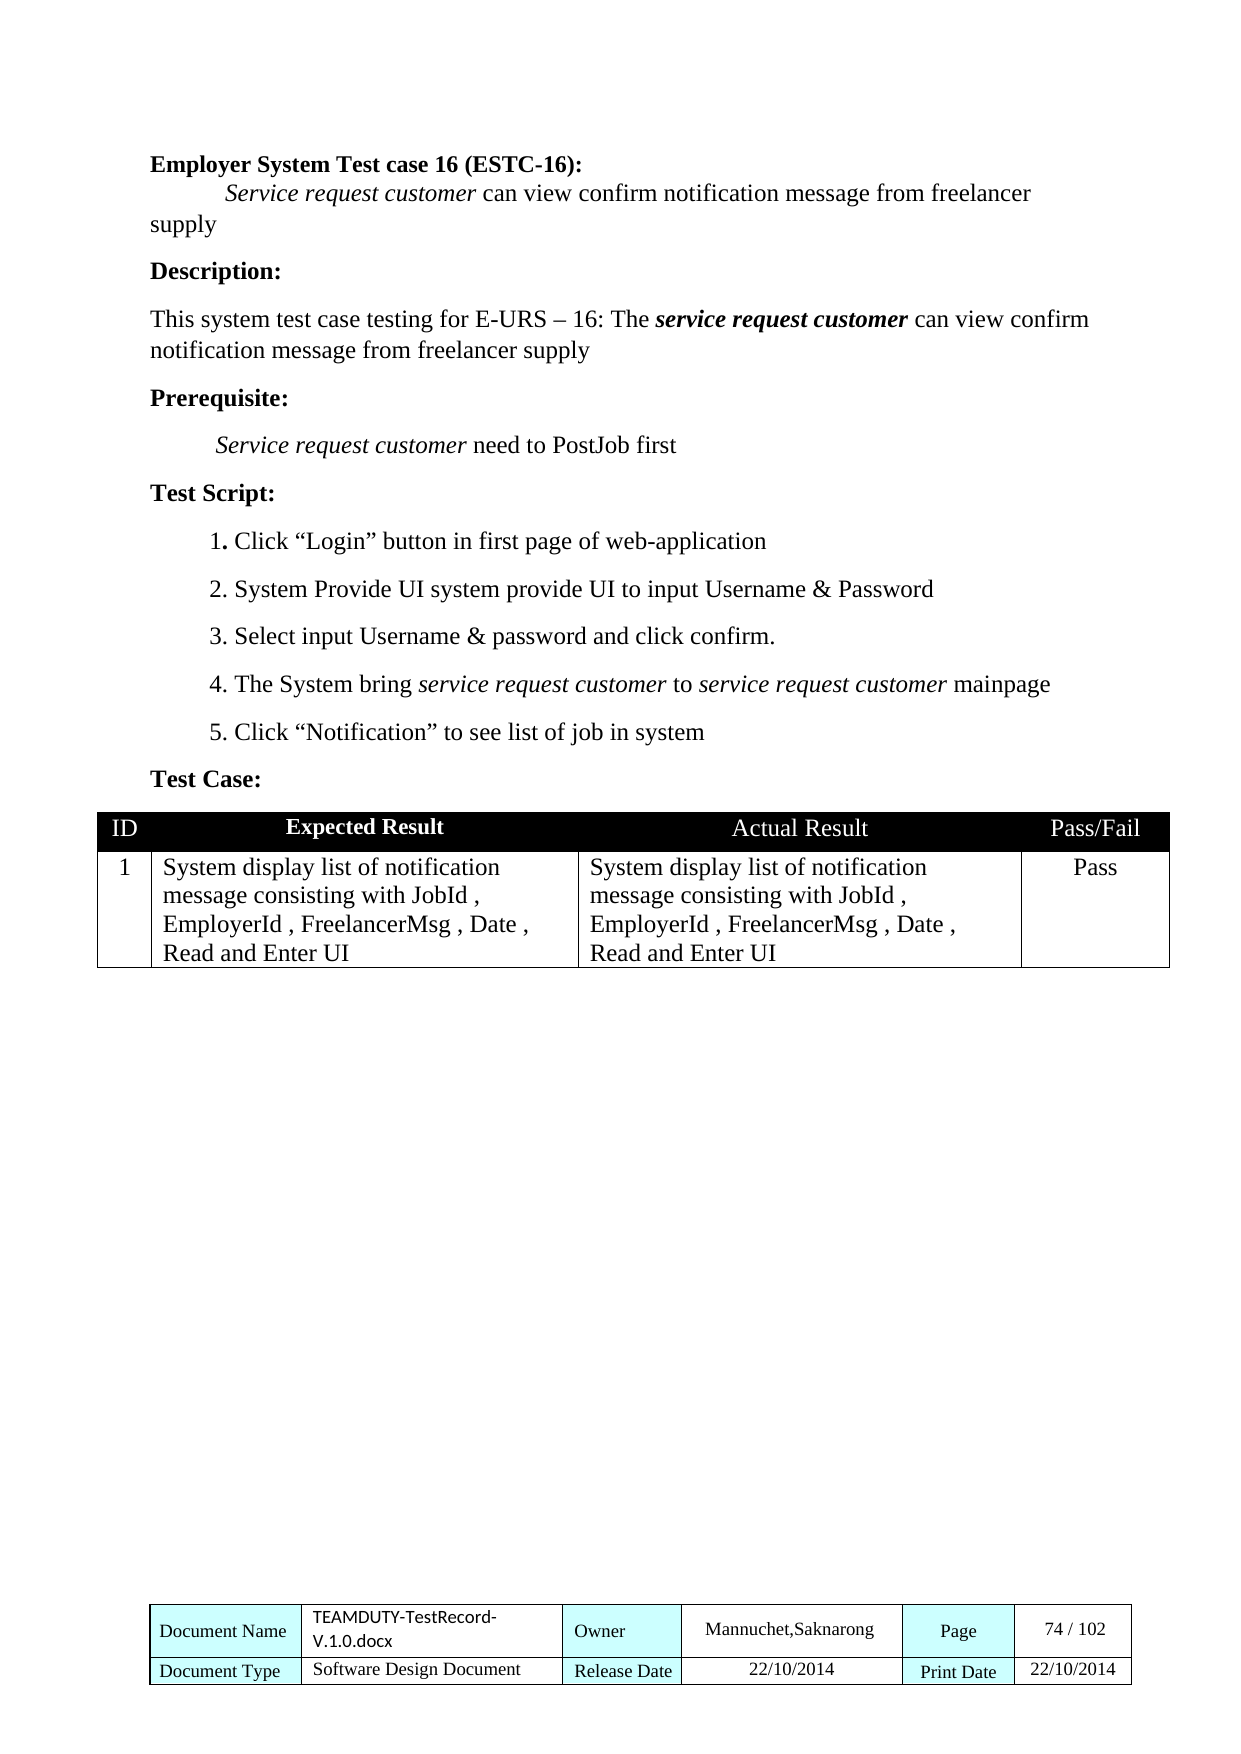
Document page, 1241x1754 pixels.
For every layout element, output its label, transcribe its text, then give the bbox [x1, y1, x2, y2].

text 1. Click “Login” button in first page of web-application [150, 526, 1090, 555]
subtitle Employer System Test case 16 (ESTC-16): [150, 150, 1090, 178]
table_cell Pass [1022, 852, 1169, 967]
text Test Case: [150, 764, 1090, 793]
text Description: [150, 256, 1090, 285]
text Prerequisite: [150, 383, 1090, 412]
text Test Script: [150, 478, 1090, 507]
table_cell System display list of notification message consisting with JobId , EmployerId , FreelancerMsg , Date , Read and Enter UI [152, 852, 578, 967]
table_cell 1 [98, 852, 151, 967]
table_header Actual Result [579, 813, 1021, 851]
text Service request customer need to PostJob first [150, 431, 1090, 459]
text 3. Select input Username & password and click confirm. [209, 621, 1090, 650]
text 4. The System bring service request customer to service request customer mainpage [209, 669, 1090, 698]
table_header Expected Result [152, 813, 578, 851]
text 5. Click “Notification” to see list of job in system [209, 717, 1090, 746]
text This system test case testing for E-URS – 16: The service request customer can view confirm notification message from freelancer supply [150, 304, 1090, 364]
table_cell System display list of notification message consisting with JobId , EmployerId , FreelancerMsg , Date , Read and Enter UI [579, 852, 1021, 967]
text 2. System Provide UI system provide UI to input Username & Password [209, 574, 1090, 602]
table_header ID [98, 813, 151, 851]
text Service request customer can view confirm notification message from freelancer supply [150, 178, 1090, 237]
table_header Pass/Fail [1022, 813, 1169, 851]
